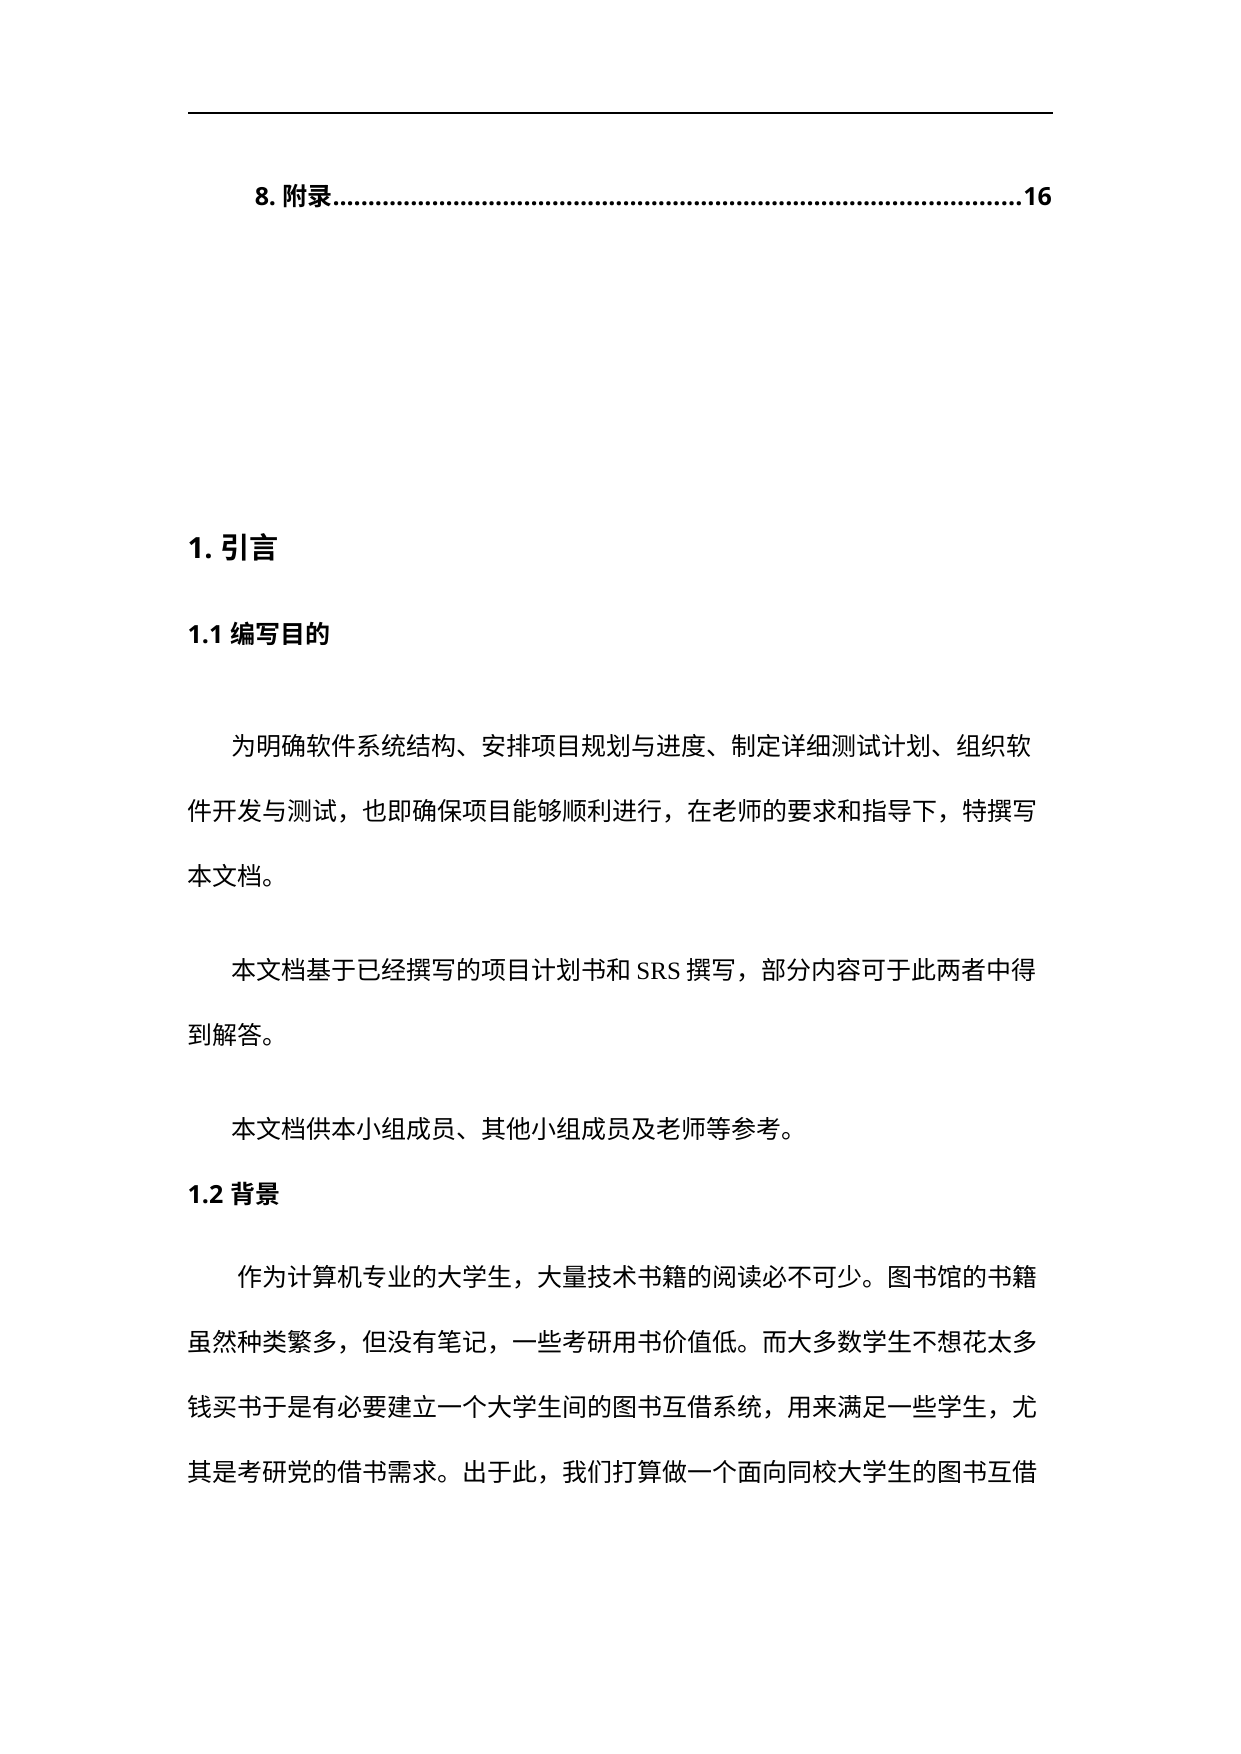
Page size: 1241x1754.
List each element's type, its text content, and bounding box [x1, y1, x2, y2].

subtitle 编写目的 [187, 600, 1053, 665]
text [187, 1243, 1053, 1503]
subtitle 背景 [187, 1160, 1053, 1225]
text 本文档供本小组成员、其他小组成员及老师等参考。 [187, 1095, 1053, 1160]
subtitle 引言 [187, 513, 1053, 578]
text 本文档基于已经撰写的项目计划书和SRS撰写，部分内容可于此两者中得到解答。 [187, 936, 1053, 1066]
text 为明确软件系统结构、安排项目规划与进度、制定详细测试计划、组织软件开发与测试，也即确保项目能够顺利进行，在老师的要求和指导下，特撰写本文档。 [187, 712, 1053, 907]
